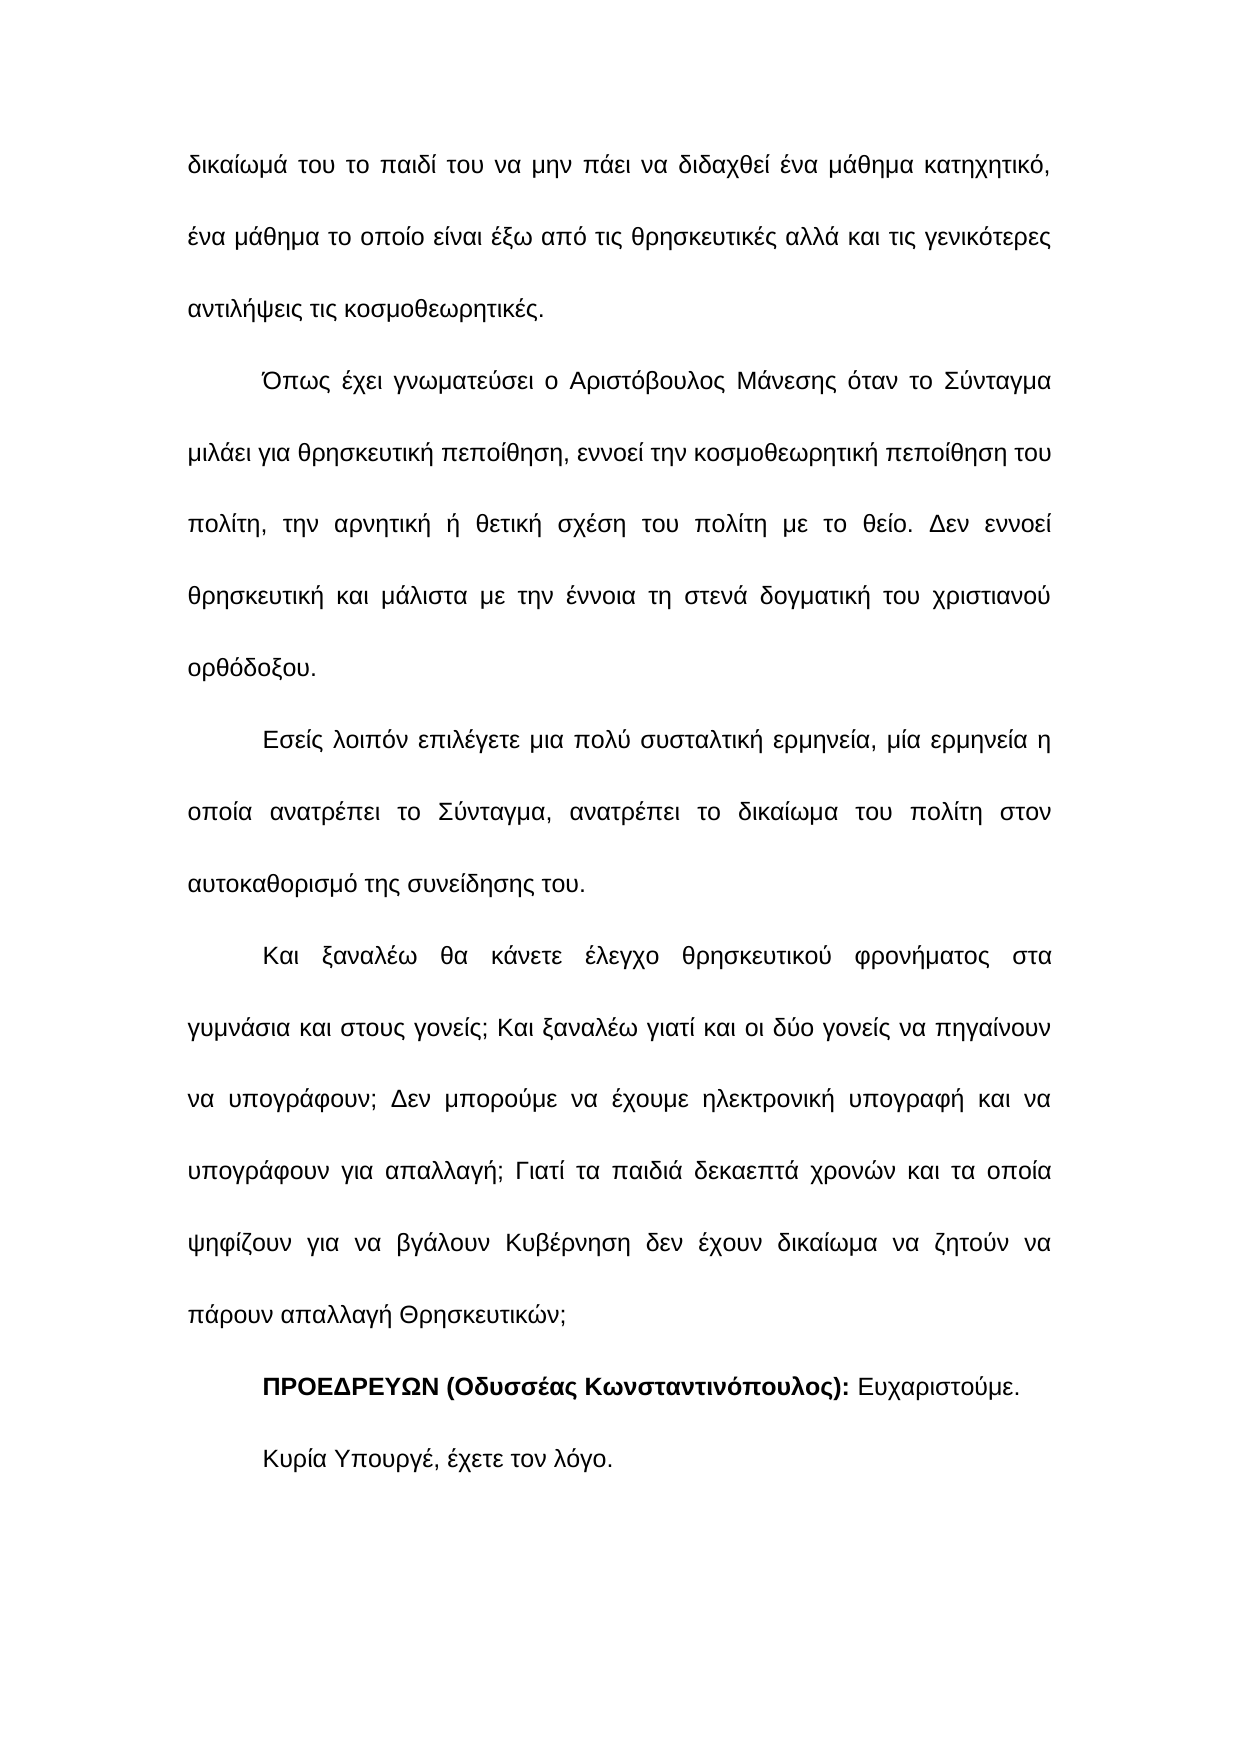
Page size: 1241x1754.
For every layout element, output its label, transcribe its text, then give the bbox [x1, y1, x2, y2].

text Όπως έχει γνωματεύσει ο Αριστόβουλος Μάνεσης όταν το Σύνταγμα μιλάει για θρησκευτική πεποίθηση, εννοεί την κοσμοθεωρητική πεποίθηση του πολίτη, την αρνητική ή θετική σχέση του πολίτη με το θείο. Δεν εννοεί θρησκευτική και μάλιστα με την έννοια τη στενά δογματική του χριστιανού ορθόδοξου. [187, 366, 1053, 682]
text Κυρία Υπουργέ, έχετε τον λόγο. [187, 1444, 1053, 1472]
text ΠΡΟΕΔΡΕΥΩΝ (Οδυσσέας Κωνσταντινόπουλος): Ευχαριστούμε. [187, 1372, 1053, 1401]
text Εσείς λοιπόν επιλέγετε μια πολύ συσταλτική ερμηνεία, μία ερμηνεία η οποία ανατρέπει το Σύνταγμα, ανατρέπει το δικαίωμα του πολίτη στον αυτοκαθορισμό της συνείδησης του. [187, 725, 1053, 897]
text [187, 150, 1053, 322]
text Και ξαναλέω θα κάνετε έλεγχο θρησκευτικού φρονήματος στα γυμνάσια και στους γονείς; Και ξαναλέω γιατί και οι δύο γονείς να πηγαίνουν να υπογράφουν; Δεν μπορούμε να έχουμε ηλεκτρονική υπογραφή και να υπογράφουν για απαλλαγή; Γιατί τα παιδιά δεκαεπτά χρονών και τα οποία ψηφίζουν για να βγάλουν Κυβέρνηση δεν έχουν δικαίωμα να ζητούν να πάρουν απαλλαγή Θρησκευτικών; [187, 941, 1053, 1329]
